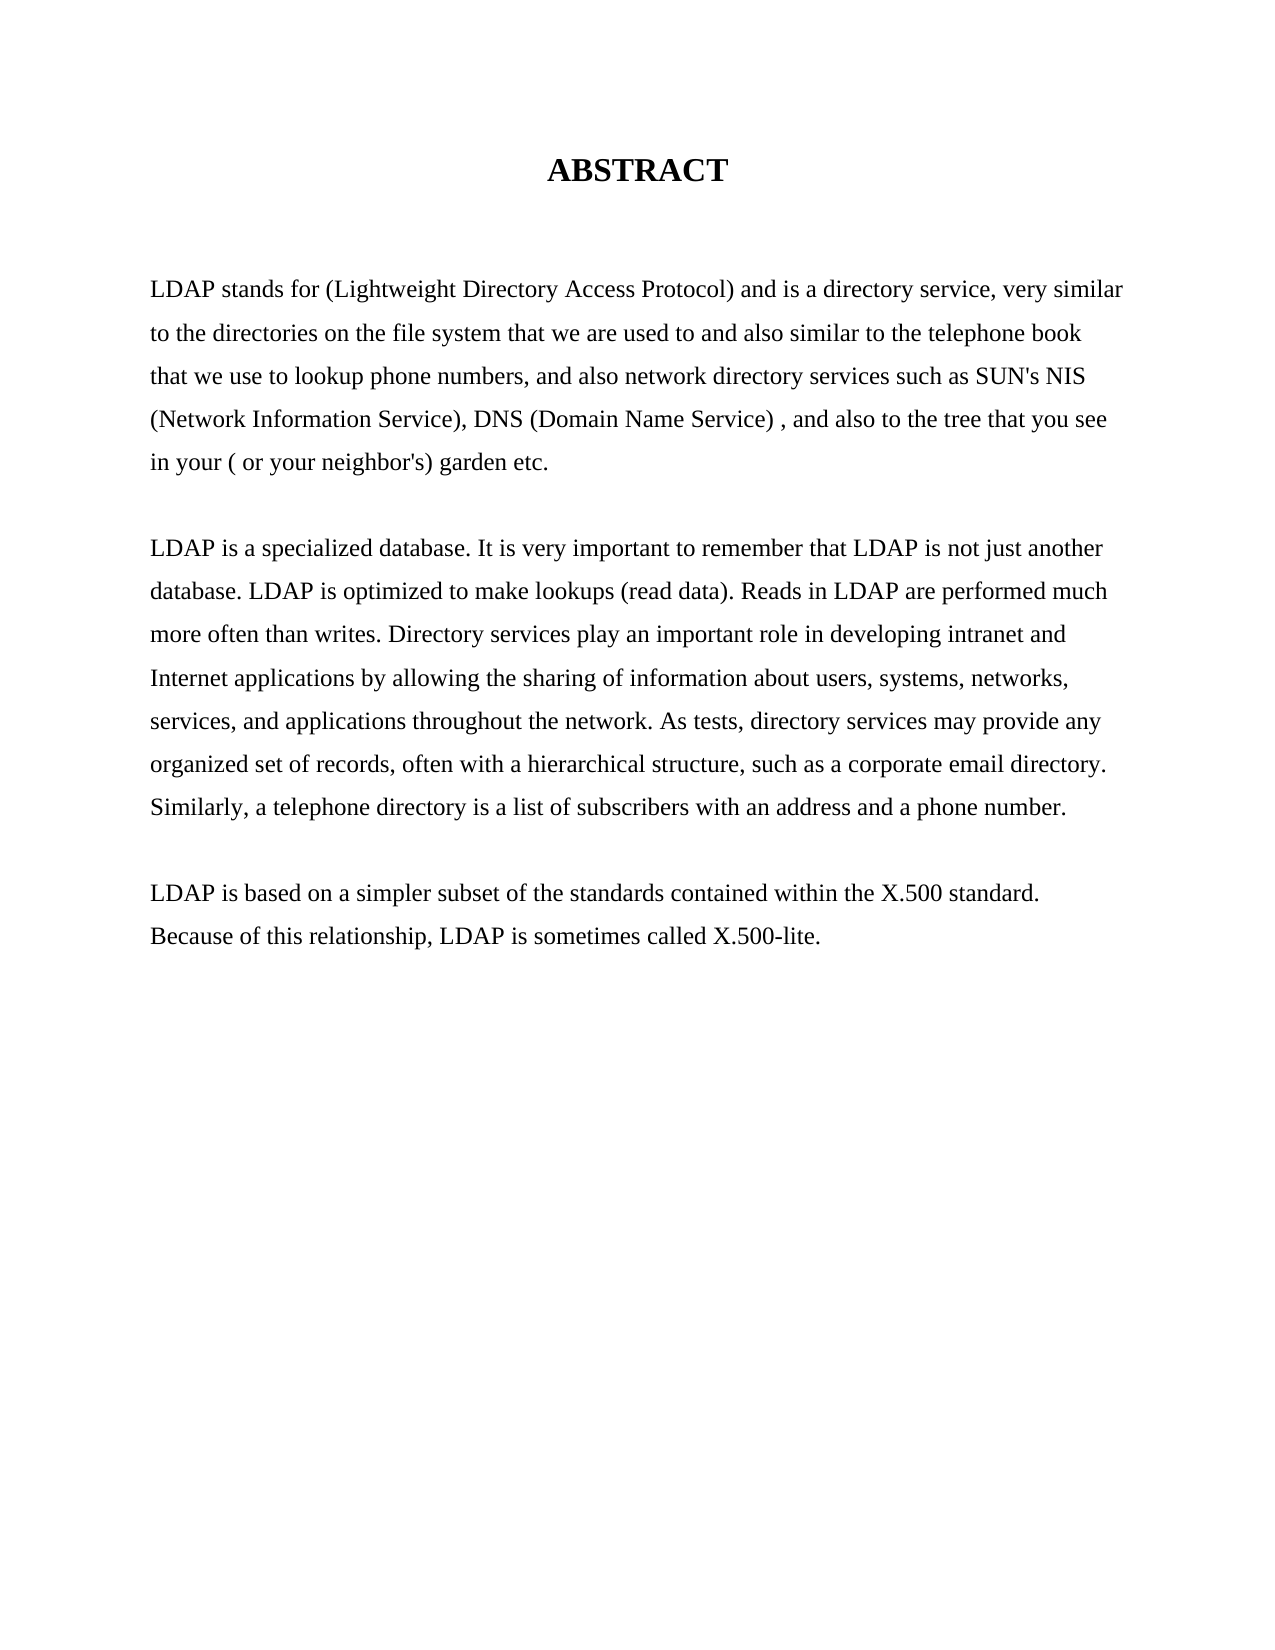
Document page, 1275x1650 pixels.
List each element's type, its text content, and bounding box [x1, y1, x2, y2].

text LDAP stands for (Lightweight Directory Access Protocol) and is a directory service, very similar to the directories on the file system that we are used to and also similar to the telephone book that we use to lookup phone numbers, and also network directory services such as SUN's NIS (Network Information Service), DNS (Domain Name Service) , and also to the tree that you see in your ( or your neighbor's) garden etc. [150, 274, 1125, 476]
text LDAP is based on a simpler subset of the standards contained within the X.500 standard. Because of this relationship, LDAP is sometimes called X.500-lite. [150, 878, 1125, 950]
text ABSTRACT [150, 150, 1125, 188]
text LDAP is a specialized database. It is very important to remember that LDAP is not just another database. LDAP is optimized to make lookups (read data). Reads in LDAP are performed much more often than writes. Directory services play an important role in developing intranet and Internet applications by allowing the sharing of information about users, systems, networks, services, and applications throughout the network. As tests, directory services may provide any organized set of records, often with a hierarchical structure, such as a corporate email directory. Similarly, a telephone directory is a list of subscribers with an address and a phone number. [150, 533, 1125, 821]
